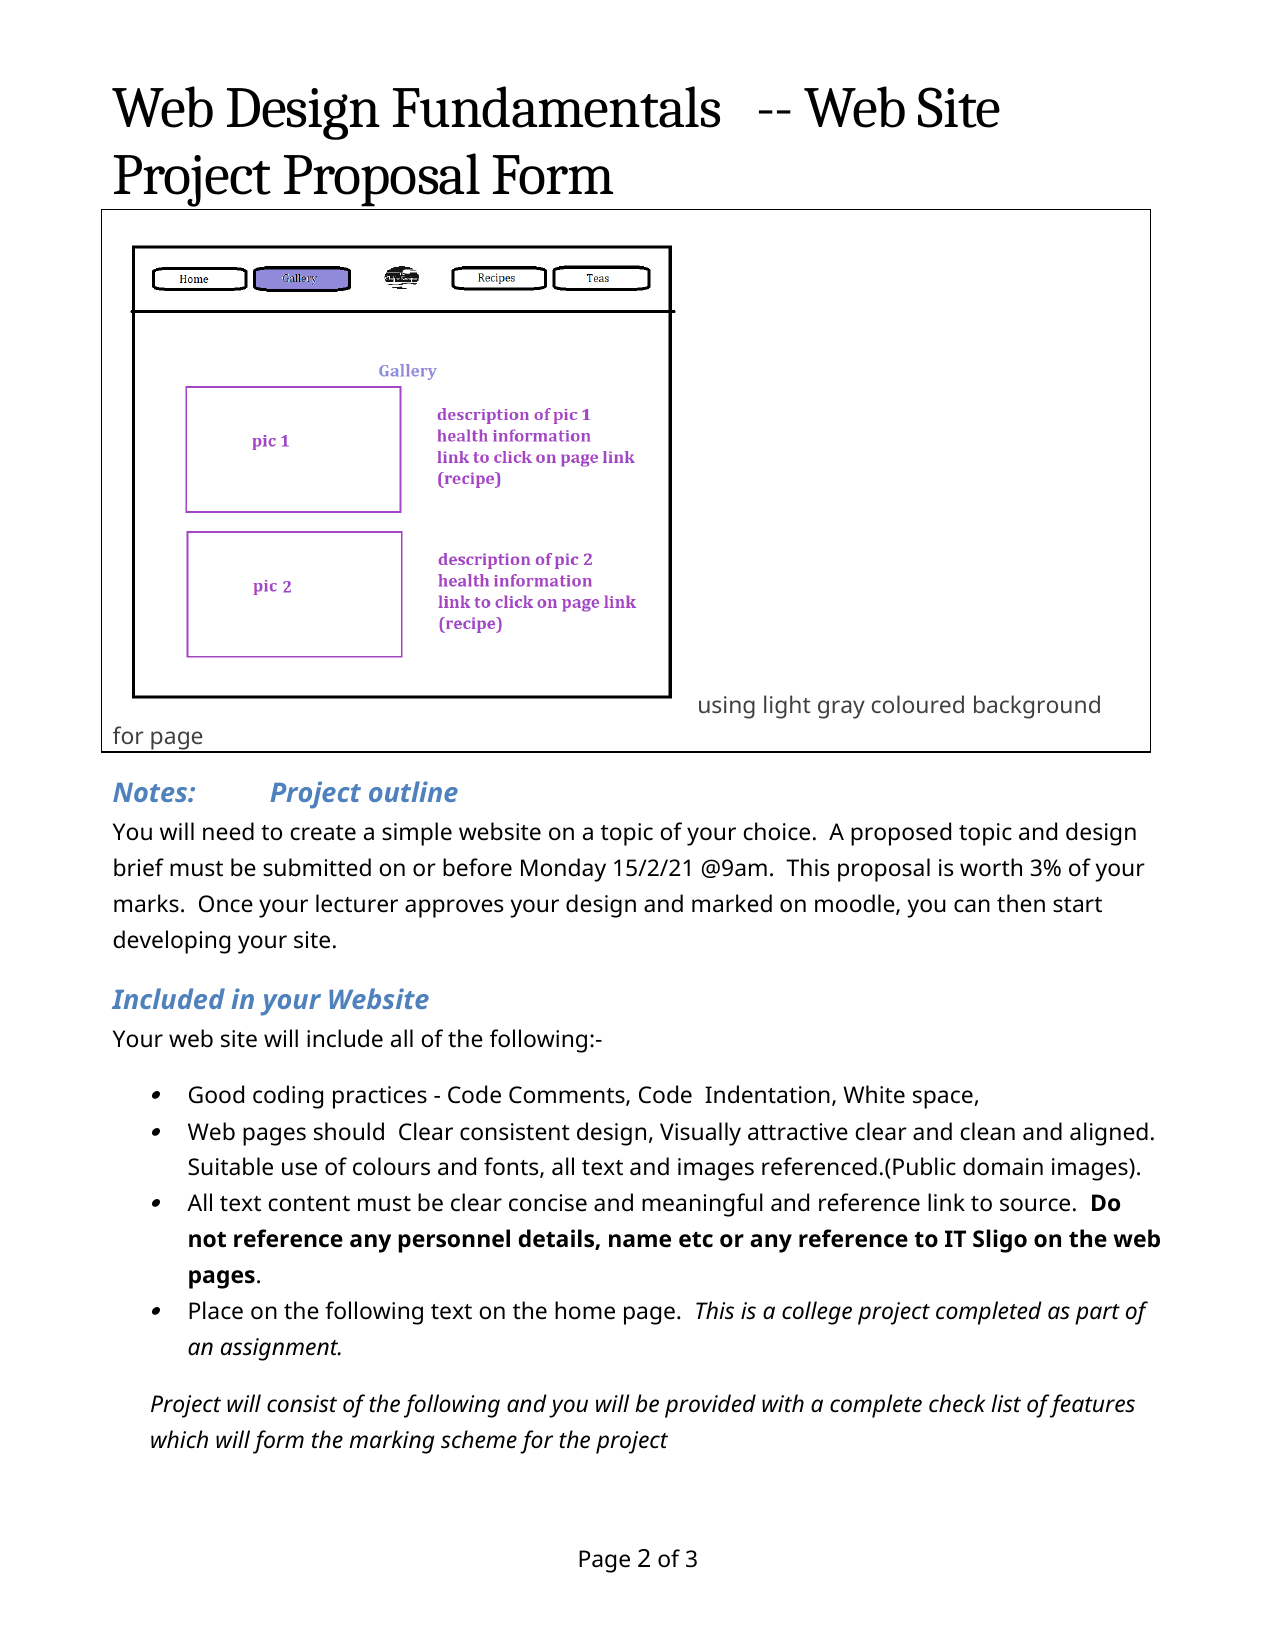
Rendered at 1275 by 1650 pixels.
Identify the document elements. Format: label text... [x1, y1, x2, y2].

list Web pages should Clear consistent design, Visually attractive clear and clean and aligned. Suitable use of colours and fonts, all text and images referenced.(Public domain images). [150, 1115, 1162, 1183]
subtitle Notes: Project outline [112, 773, 1162, 810]
list All text content must be clear concise and meaningful and reference link to source. Do not reference any personnel details, name etc or any reference to IT Sligo on the web pages. [150, 1187, 1162, 1290]
list Good coding practices - Code Comments, Code Indentation, White space, [150, 1079, 1162, 1111]
list Place on the following text on the home page. This is a college project completed as part of an assignment. [150, 1295, 1162, 1362]
subtitle Included in your Website [112, 980, 1162, 1017]
text You will need to create a simple website on a topic of your choice. A proposed topic and design brief must be submitted on or before Monday 15/2/21 @9am. This proposal is worth 3% of your marks. Once your lecturer approves your design and marked on moodle, you can then start developing your site. [112, 816, 1162, 955]
picture [112, 210, 697, 714]
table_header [102, 210, 1150, 751]
text Your web site will include all of the following:- [112, 1023, 1162, 1054]
text Project will consist of the following and you will be provided with a complete check list of features which will form the marking scheme for the project [150, 1388, 1162, 1455]
